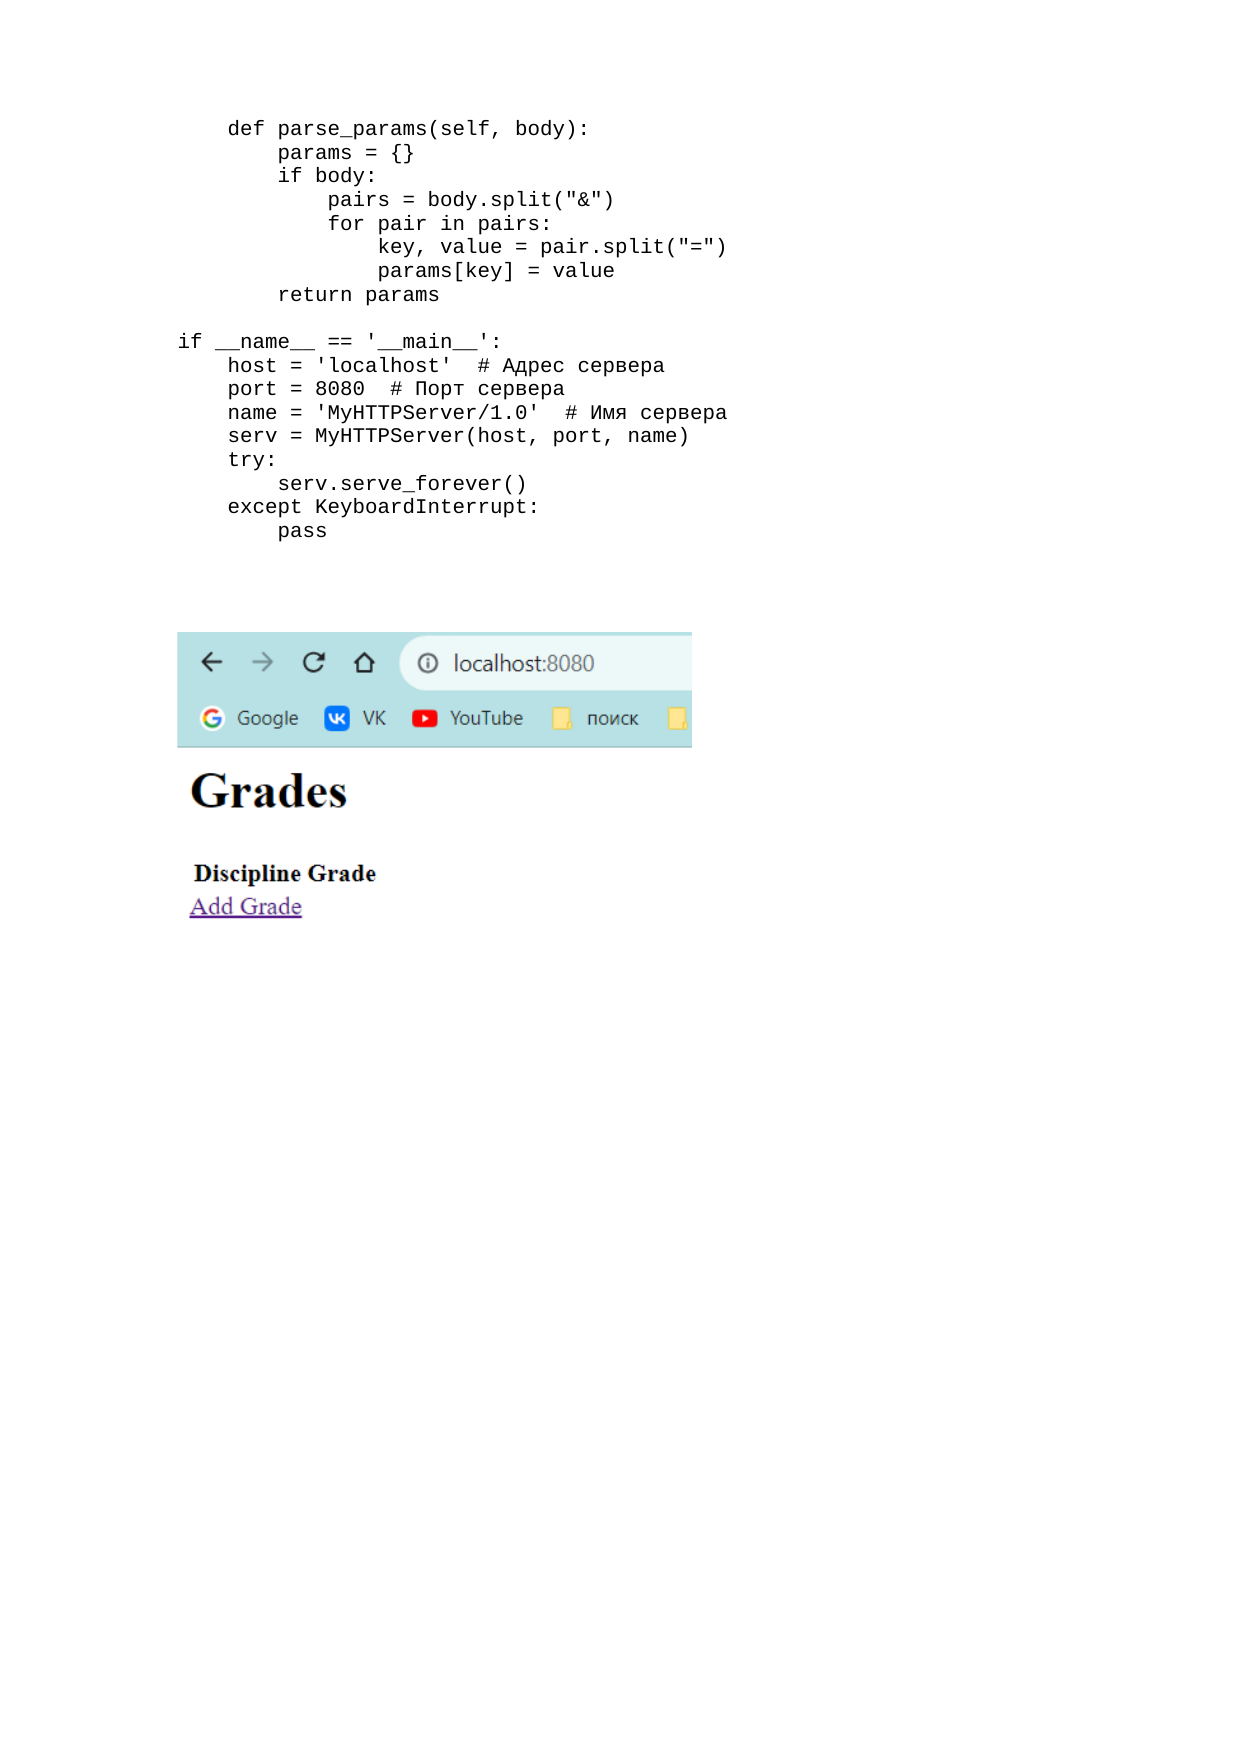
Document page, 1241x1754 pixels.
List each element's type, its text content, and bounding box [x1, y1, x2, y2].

text except KeyboardInterrupt: [177, 496, 1152, 520]
text if __name__ == '__main__': [177, 331, 1152, 354]
text for pair in pairs: [177, 213, 1152, 236]
text host = 'localhost' # Адрес сервера [177, 354, 1152, 378]
text pass [177, 520, 1152, 544]
text try: [177, 449, 1152, 473]
text params[key] = value [177, 260, 1152, 284]
picture [177, 632, 692, 987]
text if body: [177, 165, 1152, 189]
text def parse_params(self, body): [177, 118, 1152, 142]
text serv = MyHTTPServer(host, port, name) [177, 426, 1152, 449]
text name = 'MyHTTPServer/1.0' # Имя сервера [177, 402, 1152, 426]
text pairs = body.split("&") [177, 189, 1152, 213]
text return params [177, 284, 1152, 307]
text serv.serve_forever() [177, 473, 1152, 496]
text port = 8080 # Порт сервера [177, 378, 1152, 402]
text params = {} [177, 142, 1152, 165]
text key, value = pair.split("=") [177, 236, 1152, 260]
